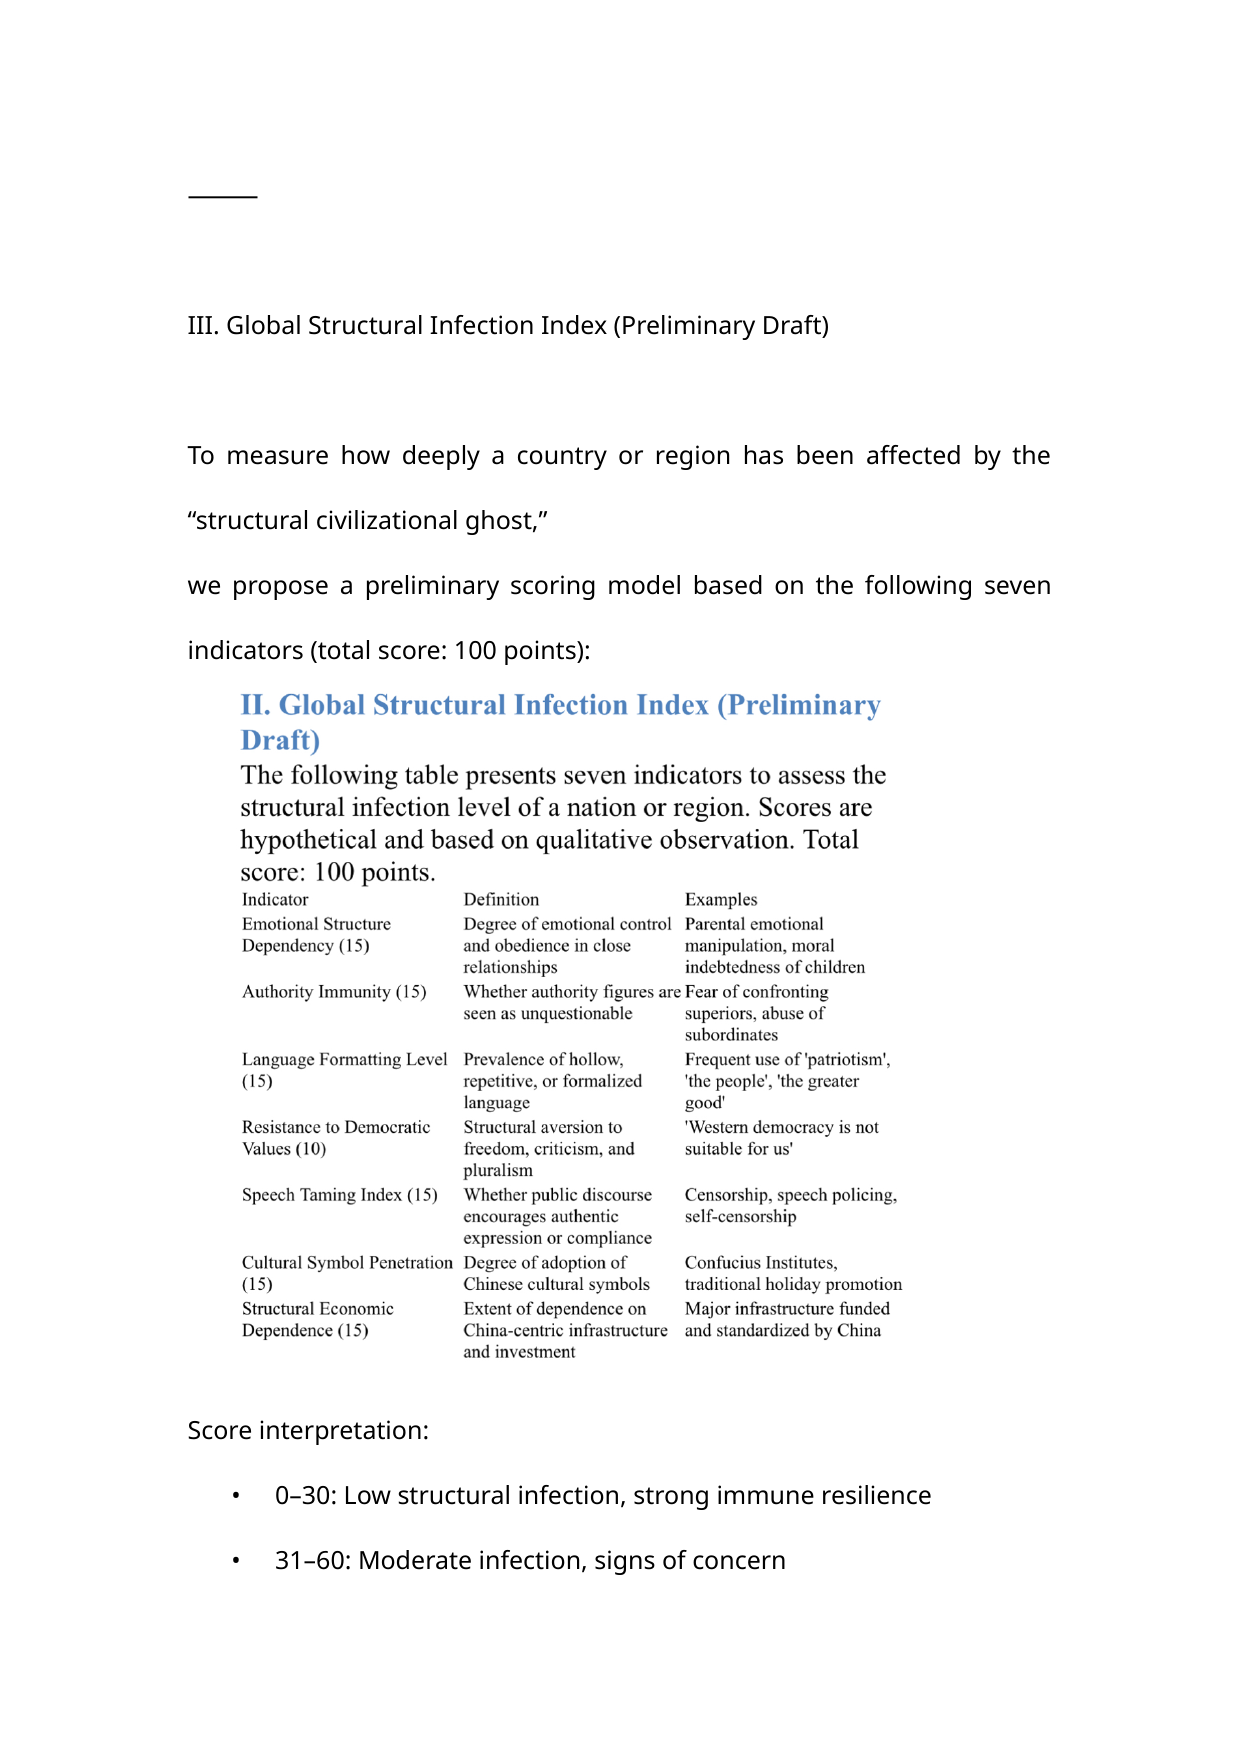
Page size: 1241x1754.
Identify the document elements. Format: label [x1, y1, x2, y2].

picture [187, 682, 964, 1377]
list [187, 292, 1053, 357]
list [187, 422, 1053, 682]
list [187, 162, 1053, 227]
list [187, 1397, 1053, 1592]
